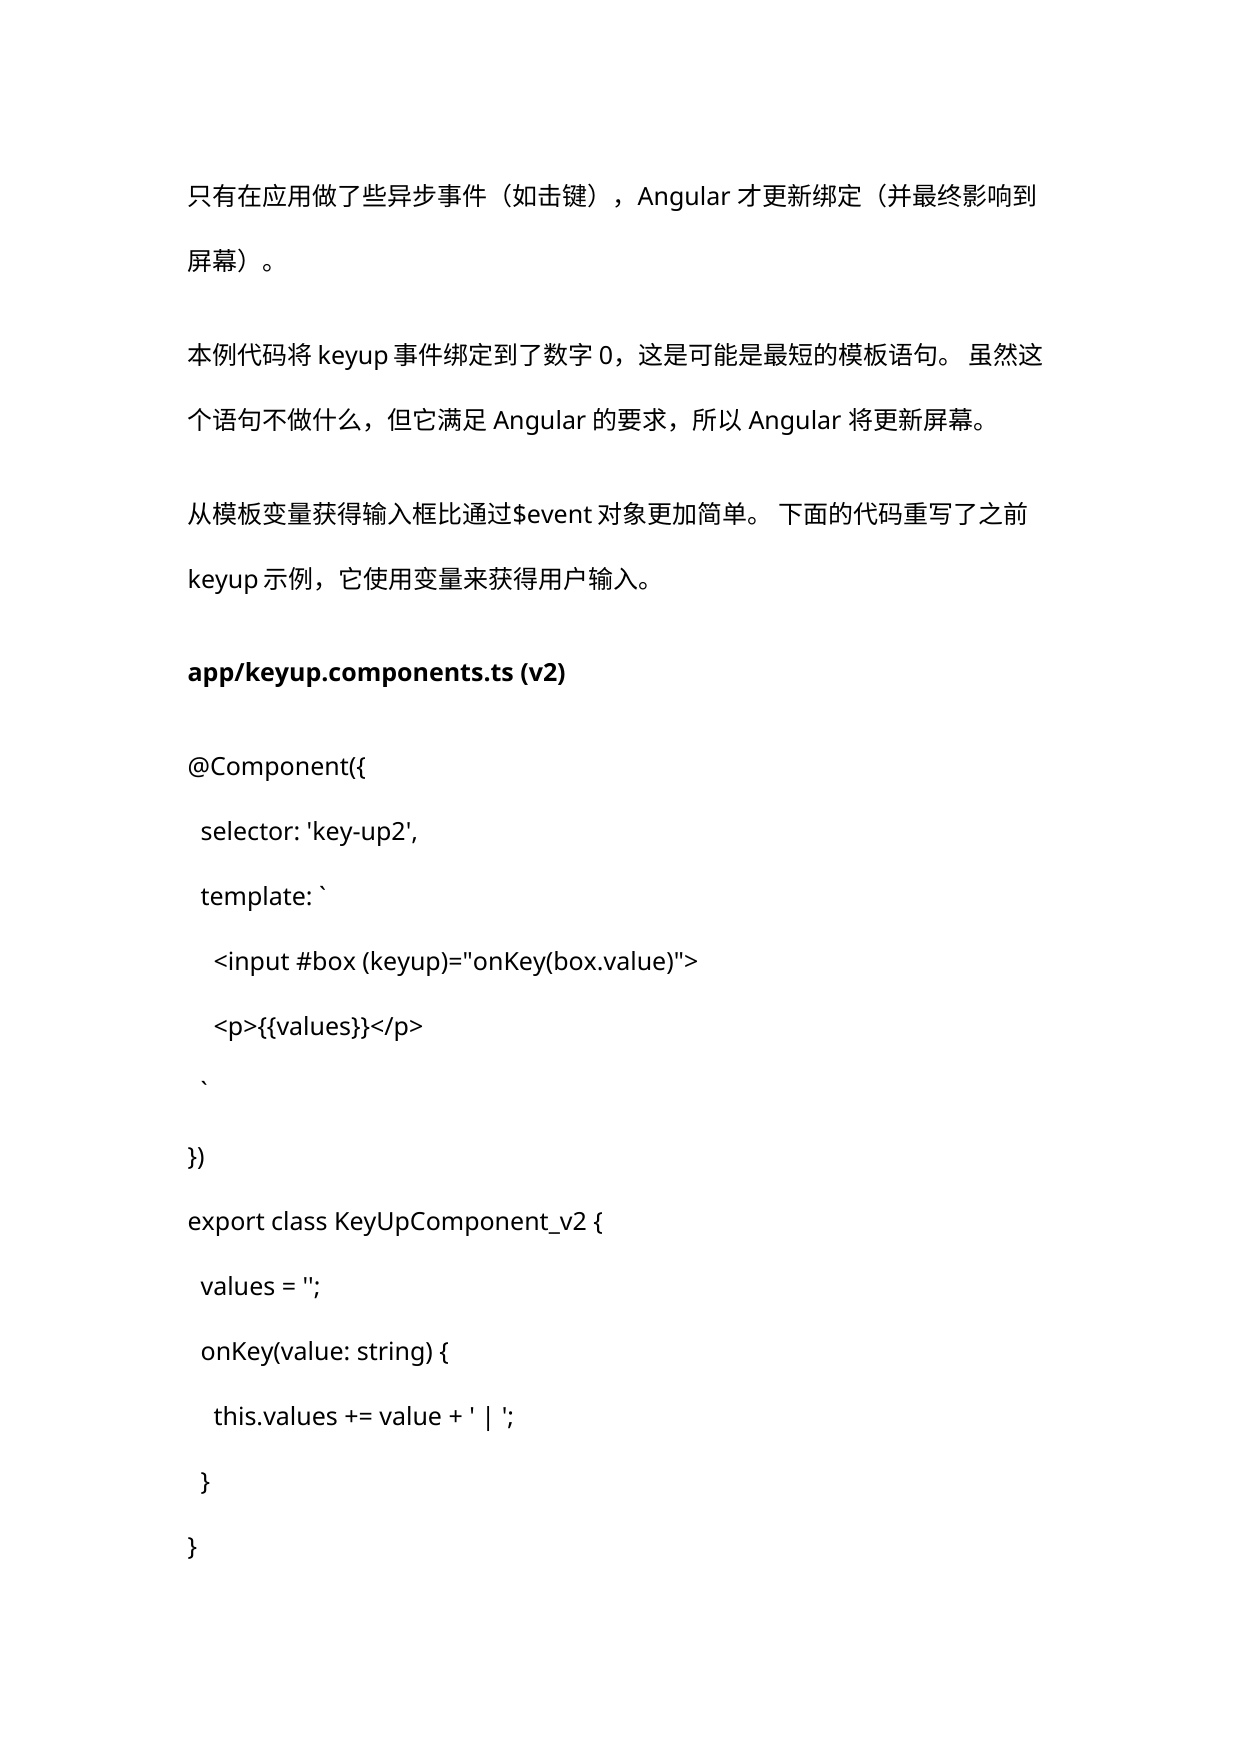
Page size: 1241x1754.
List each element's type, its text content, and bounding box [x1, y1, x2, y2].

text export class KeyUpComponent_v2 { [187, 1189, 1053, 1254]
text } [187, 1514, 1053, 1579]
text <p>{{values}}</p> [187, 994, 1053, 1059]
text }) [187, 1124, 1053, 1189]
text 只有在应用做了些异步事件（如击键），Angular 才更新绑定（并最终影响到屏幕）。 [187, 162, 1053, 292]
text @Component({ [187, 734, 1053, 799]
text values = ''; [187, 1254, 1053, 1319]
text } [187, 1449, 1053, 1514]
text 本例代码将keyup事件绑定到了数字0，这是可能是最短的模板语句。 虽然这个语句不做什么，但它满足 Angular 的要求，所以 Angular 将更新屏幕。 [187, 321, 1053, 451]
text selector: 'key-up2', [187, 799, 1053, 864]
text ` [187, 1059, 1053, 1124]
text onKey(value: string) { [187, 1319, 1053, 1384]
text app/keyup.components.ts (v2) [187, 639, 1053, 704]
text 从模板变量获得输入框比通过$event对象更加简单。 下面的代码重写了之前keyup示例，它使用变量来获得用户输入。 [187, 480, 1053, 610]
text <input #box (keyup)="onKey(box.value)"> [187, 929, 1053, 994]
text this.values += value + ' | '; [187, 1384, 1053, 1449]
text template: ` [187, 864, 1053, 929]
